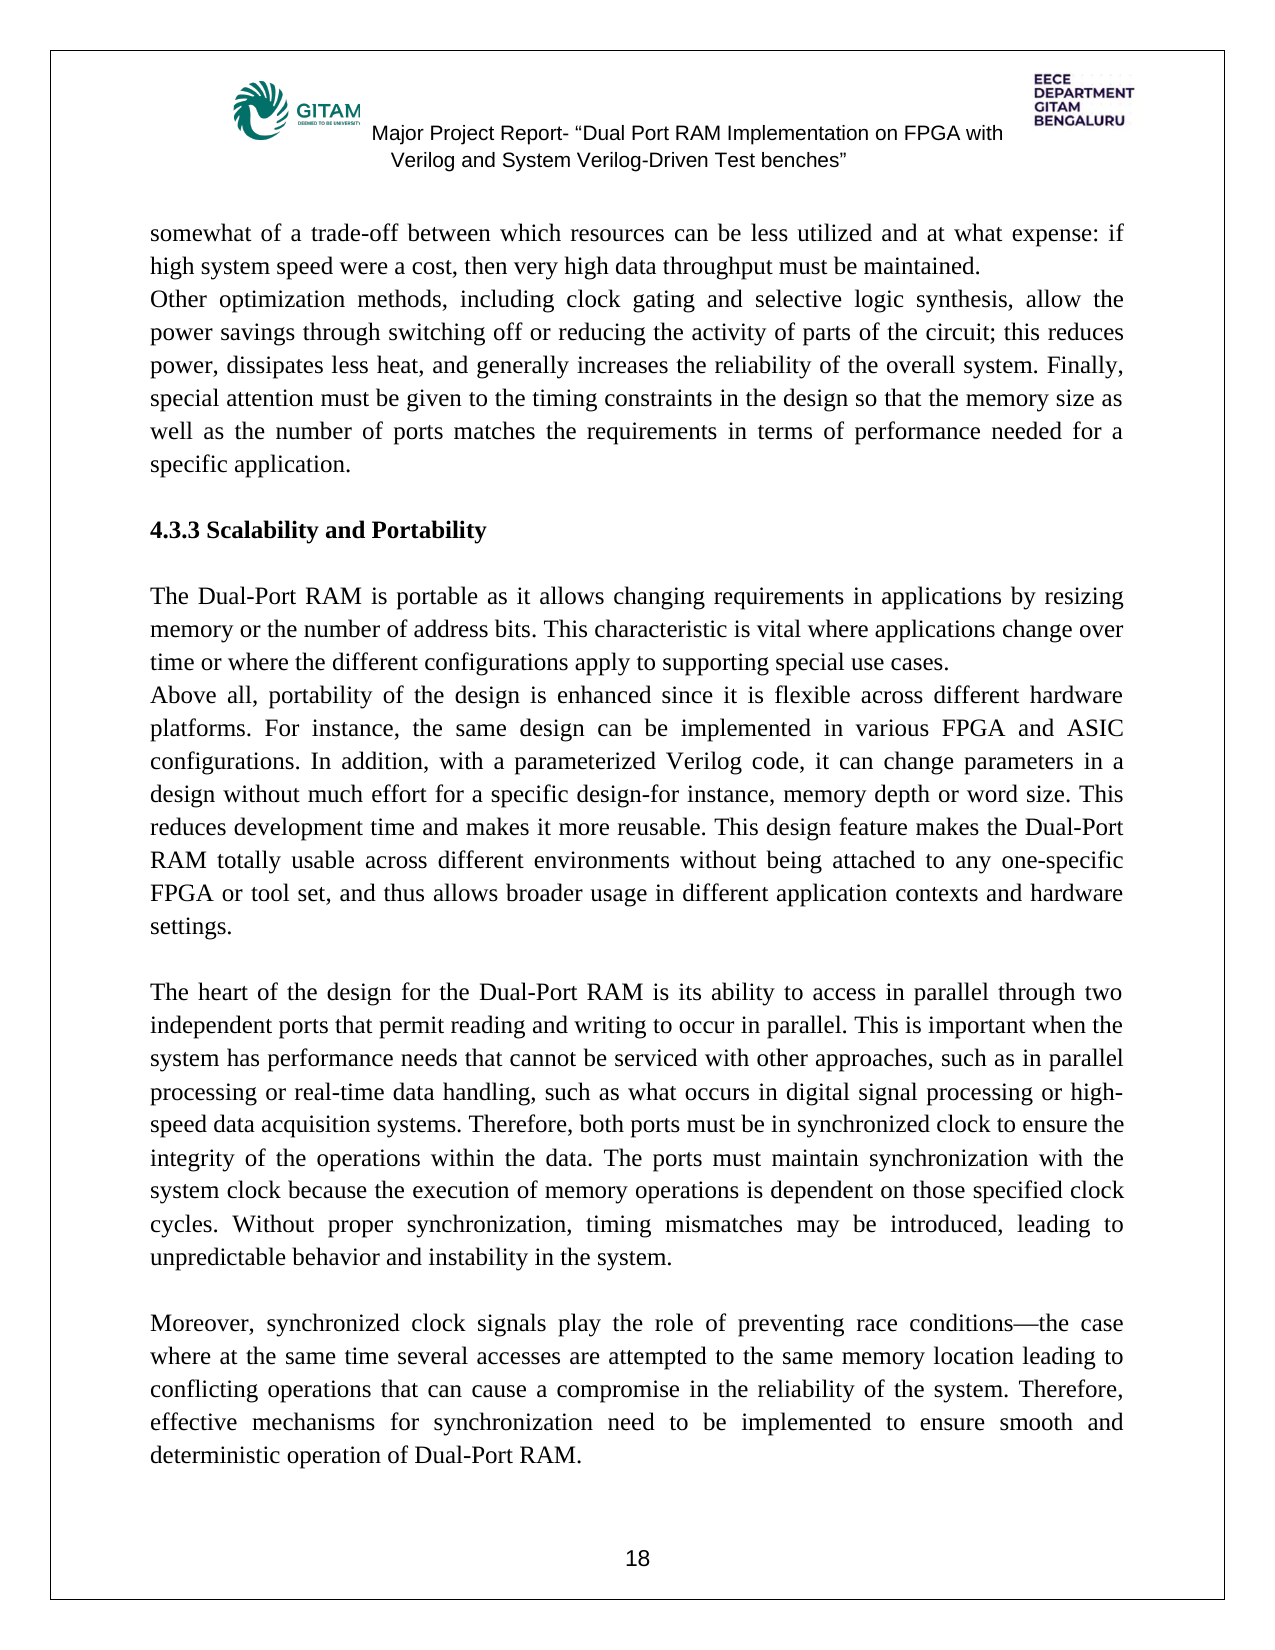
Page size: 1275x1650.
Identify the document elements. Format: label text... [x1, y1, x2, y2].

text The heart of the design for the Dual-Port RAM is its ability to access in parallel through two independent ports that permit reading and writing to occur in parallel. This is important when the system has performance needs that cannot be serviced with other approaches, such as in parallel processing or real-time data handling, such as what occurs in digital signal processing or high-speed data acquisition systems. Therefore, both ports must be in synchronized clock to ensure the integrity of the operations within the data. The ports must maintain synchronization with the system clock because the execution of memory operations is dependent on those specified clock cycles. Without proper synchronization, timing mismatches may be introduced, leading to unpredictable behavior and instability in the system. [150, 977, 1125, 1270]
text Above all, portability of the design is enhanced since it is flexible across different hardware platforms. For instance, the same design can be implemented in various FPGA and ASIC configurations. In addition, with a parameterized Verilog code, it can change parameters in a design without much effort for a specific design-for instance, memory depth or word size. This reduces development time and makes it more reusable. This design feature makes the Dual-Port RAM totally usable across different environments without being attached to any one-specific FPGA or tool set, and thus allows broader usage in different application contexts and hardware settings. [150, 680, 1125, 940]
picture [1031, 67, 1143, 131]
text 4.3.3 Scalability and Portability [150, 515, 1125, 544]
text The Dual-Port RAM is portable as it allows changing requirements in applications by resizing memory or the number of address bits. This characteristic is vital where applications change over time or where the different configurations apply to supporting special use cases. [150, 581, 1125, 676]
text Other optimization methods, including clock gating and selective logic synthesis, allow the power savings through switching off or reducing the activity of parts of the circuit; this reduces power, dissipates less heat, and generally increases the reliability of the overall system. Finally, special attention must be given to the timing constraints in the design so that the memory size as well as the number of ports matches the requirements in terms of performance needed for a specific application. [150, 284, 1125, 478]
text Moreover, synchronized clock signals play the role of preventing race conditions—the case where at the same time several accesses are attempted to the same memory location leading to conflicting operations that can cause a compromise in the reliability of the system. Therefore, effective mechanisms for synchronization need to be implemented to ensure smooth and deterministic operation of Dual-Port RAM. [150, 1308, 1125, 1468]
picture [233, 81, 360, 140]
